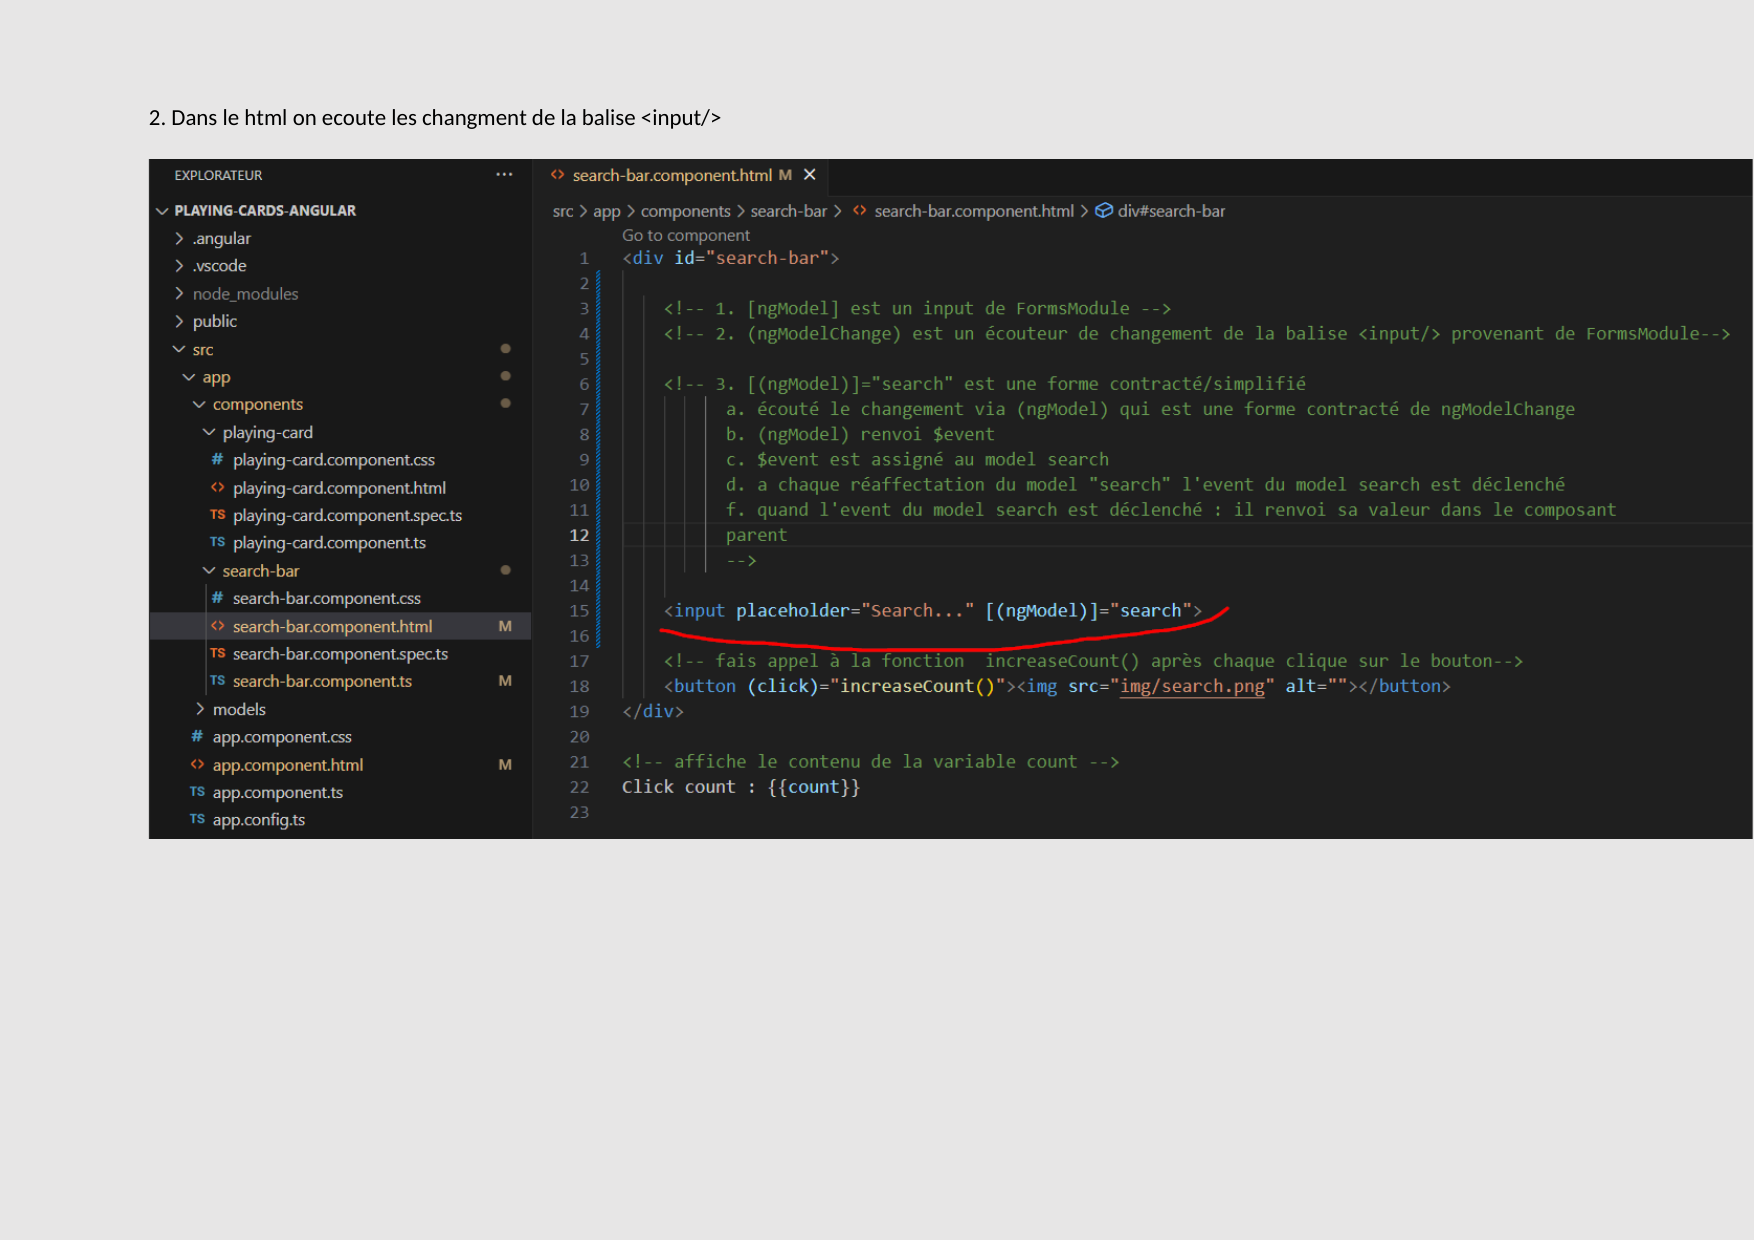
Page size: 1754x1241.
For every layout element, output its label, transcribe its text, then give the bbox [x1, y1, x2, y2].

text 2. Dans le html on ecoute les changment de la balise <input/> [75, 103, 1679, 131]
picture [148, 159, 1753, 839]
